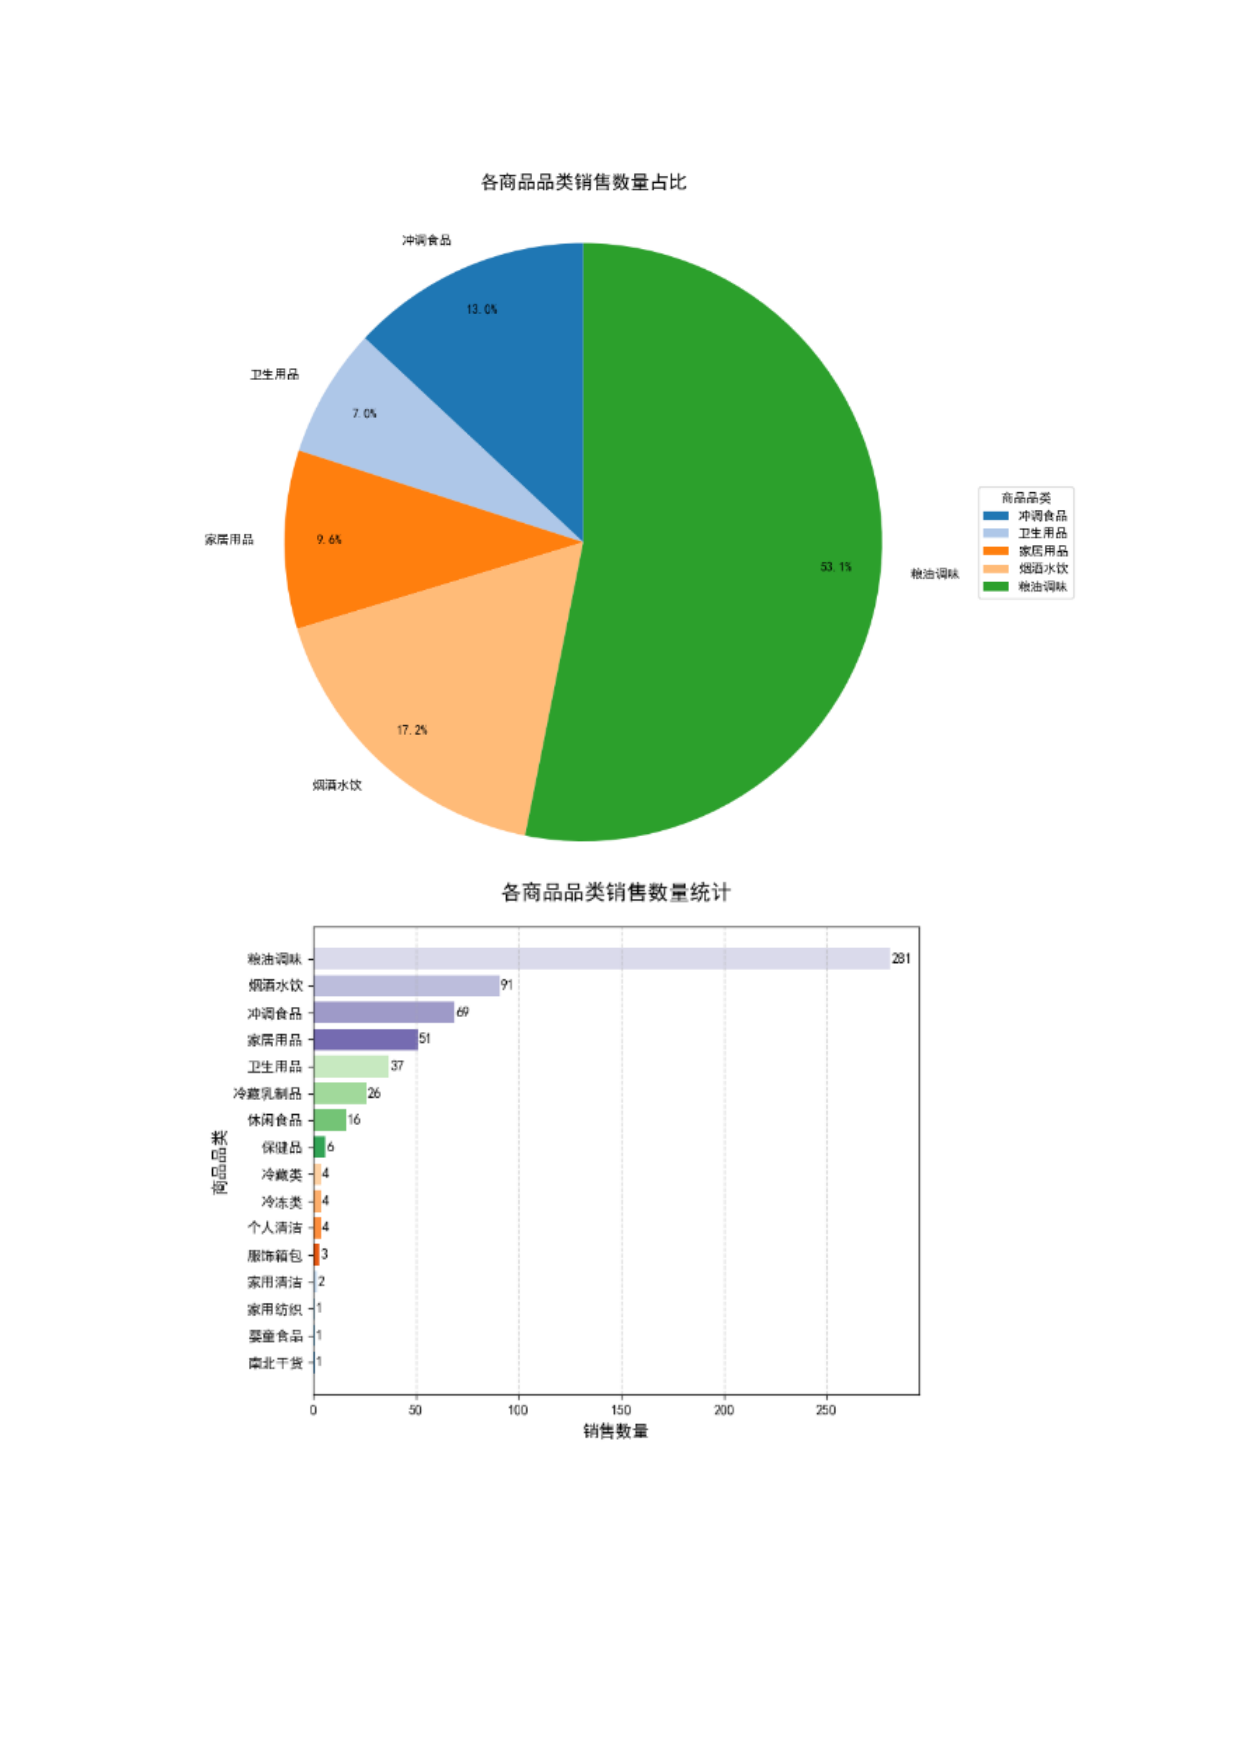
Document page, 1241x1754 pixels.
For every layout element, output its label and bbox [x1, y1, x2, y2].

picture [187, 162, 1079, 871]
picture [187, 877, 936, 1446]
